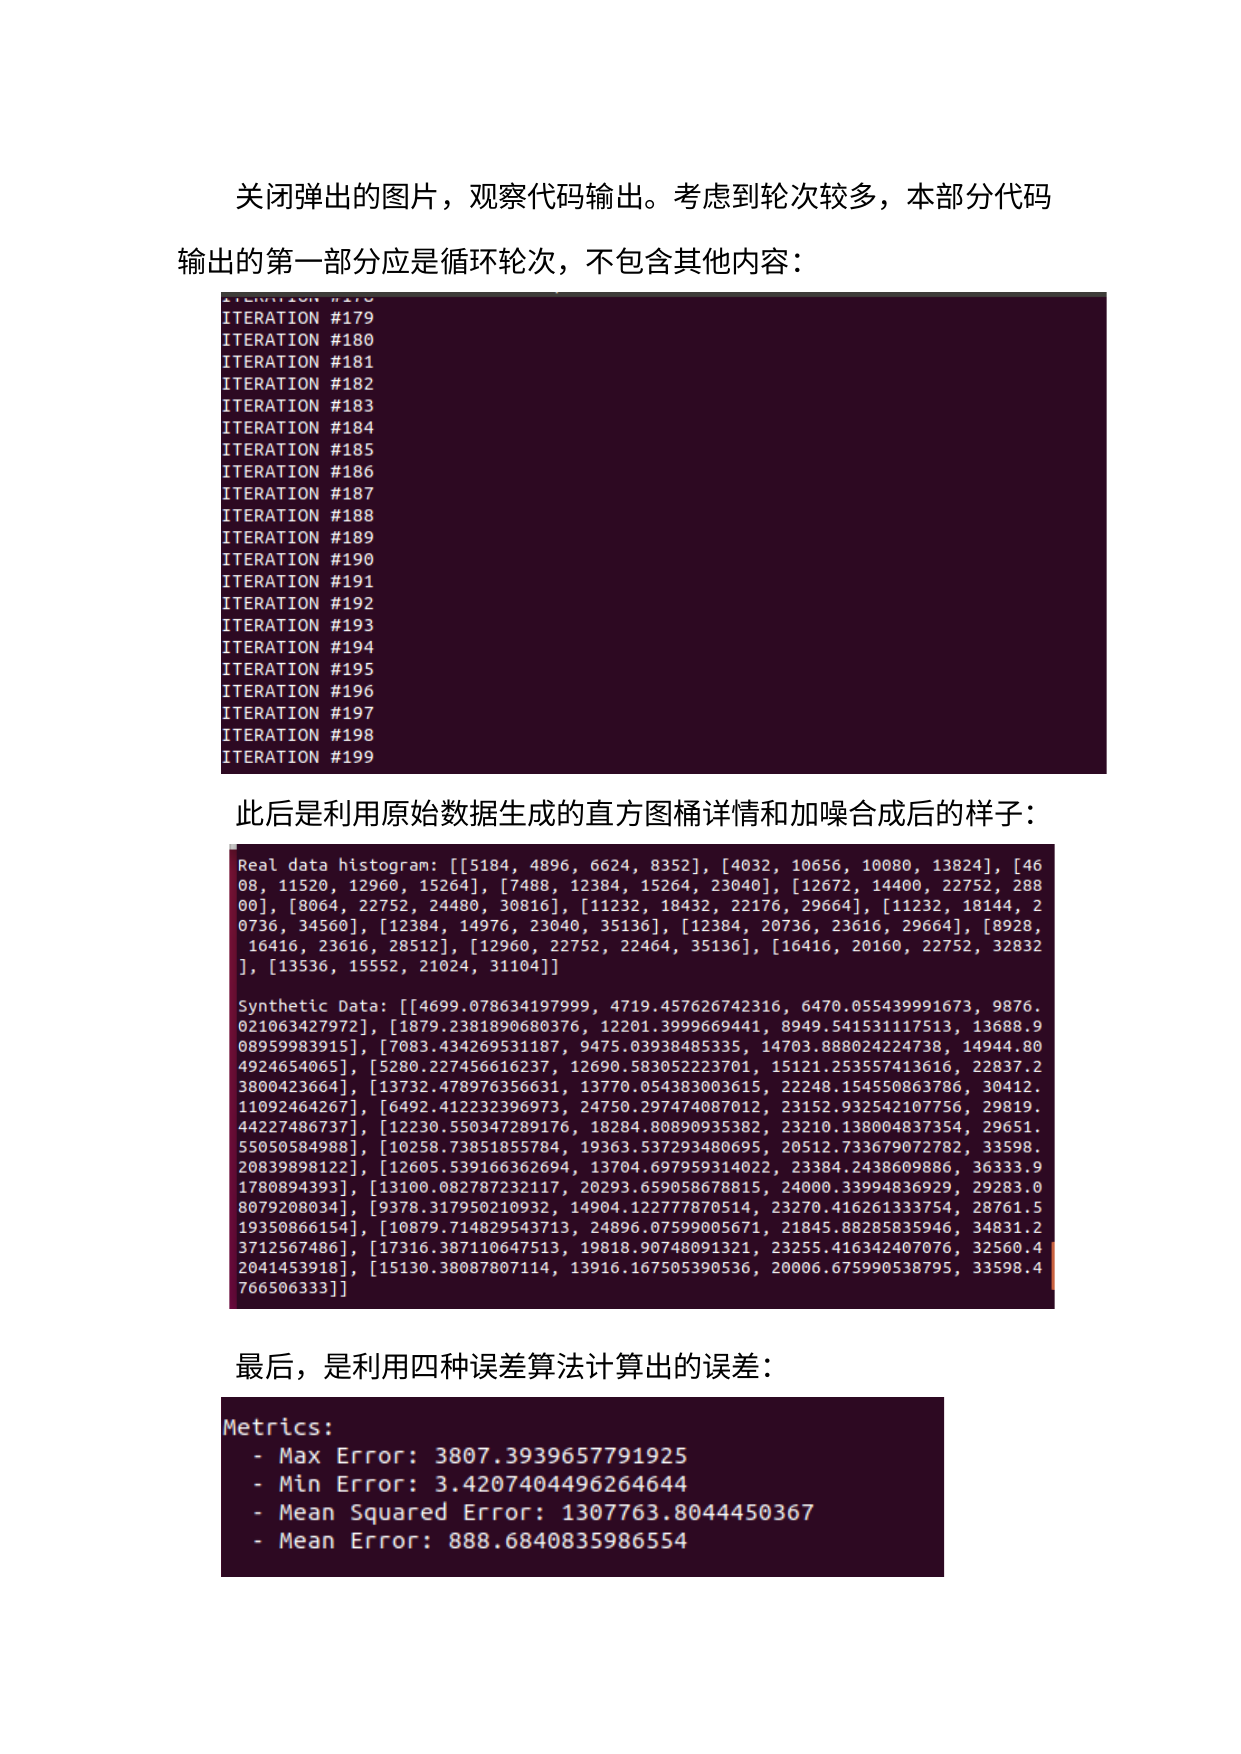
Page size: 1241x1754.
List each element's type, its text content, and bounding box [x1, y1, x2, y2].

text 此后是利用原始数据生成的直方图桶详情和加噪合成后的样子： [177, 779, 1063, 844]
text 关闭弹出的图片，观察代码输出。考虑到轮次较多，本部分代码输出的第一部分应是循环轮次，不包含其他内容： [177, 162, 1063, 292]
picture [221, 1397, 945, 1577]
picture [229, 844, 1055, 1309]
picture [221, 292, 1107, 774]
text 最后，是利用四种误差算法计算出的误差： [177, 1332, 1063, 1397]
